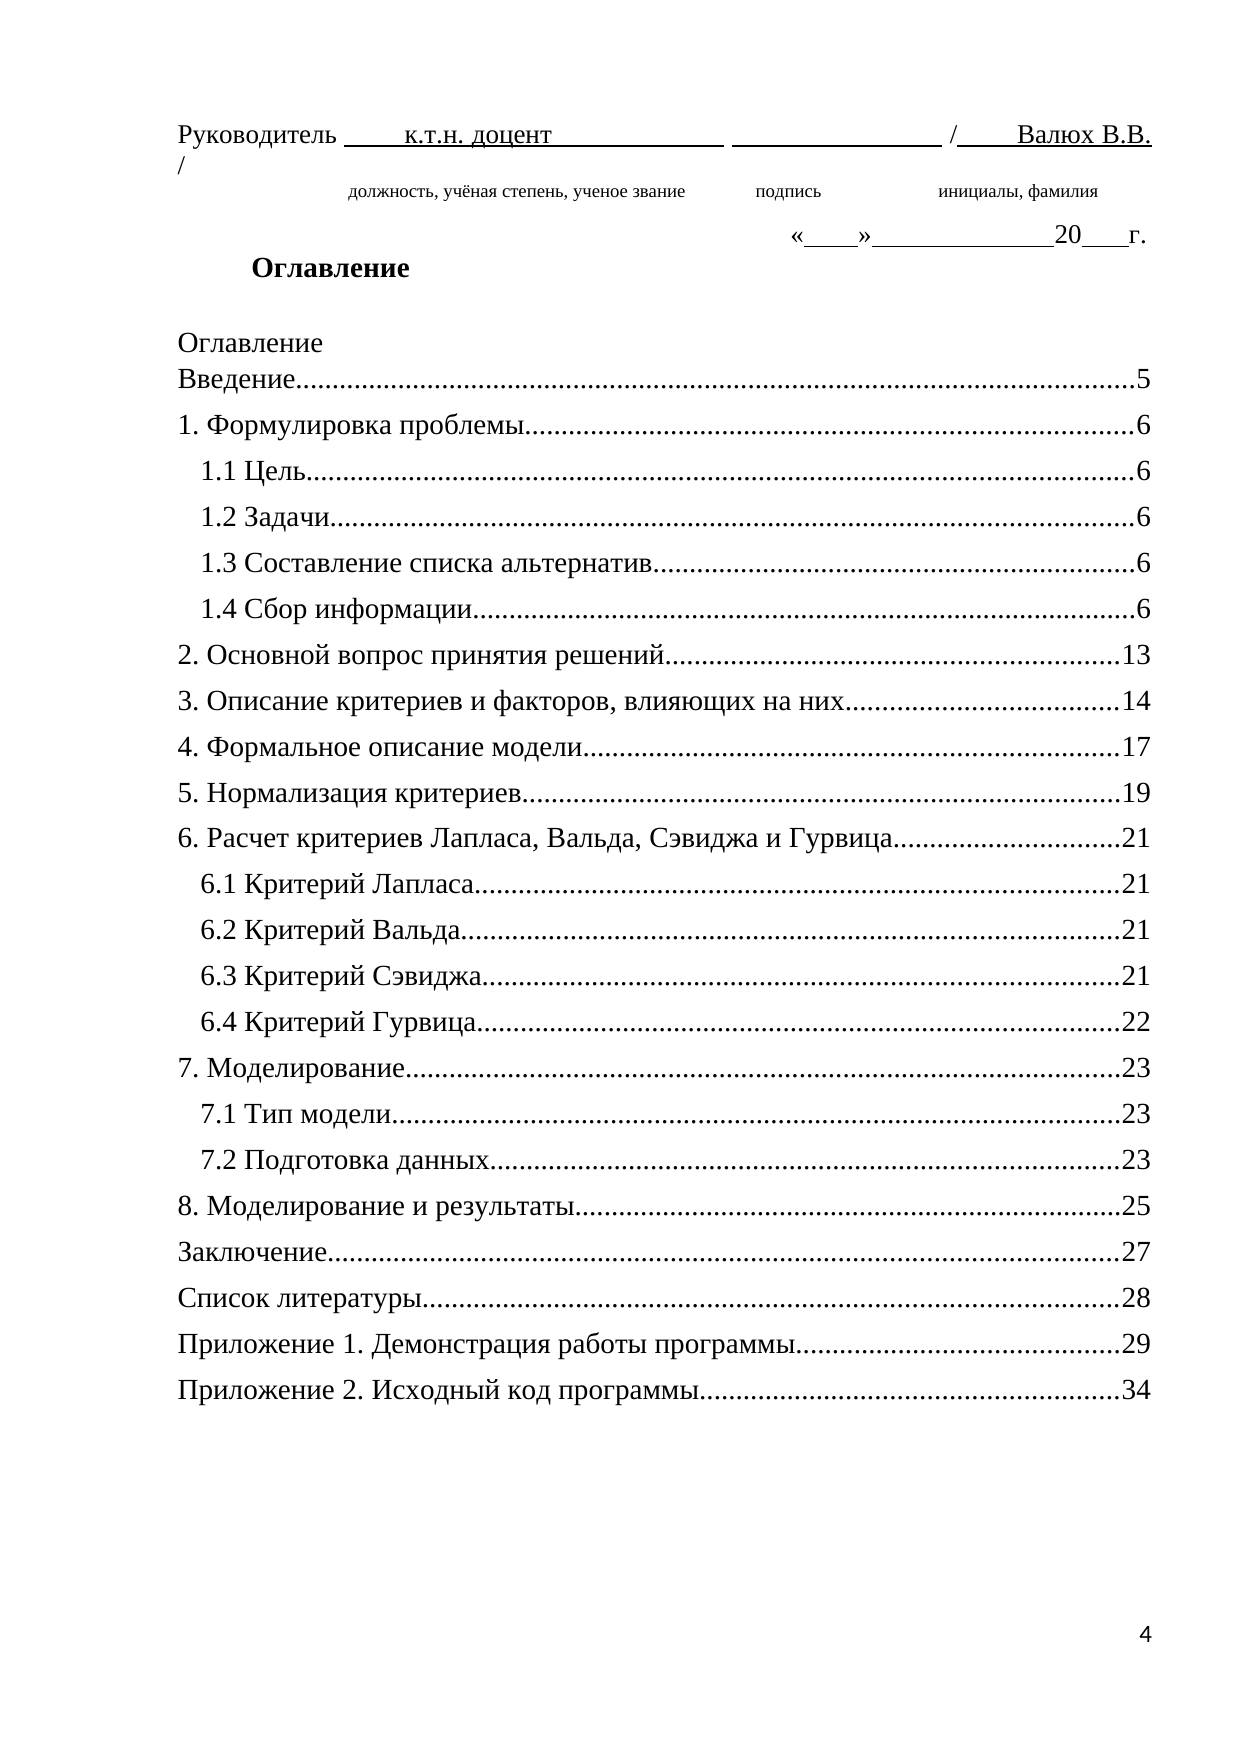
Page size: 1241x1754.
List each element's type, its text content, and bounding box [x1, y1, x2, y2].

text Руководитель к.т.н. доцент / Валюх В.В. / [177, 118, 1152, 180]
text должность, учёная степень, ученое звание подпись инициалы, фамилия [177, 180, 1152, 202]
text Оглавление [177, 250, 1152, 283]
text « » 20 г. [177, 219, 1152, 250]
